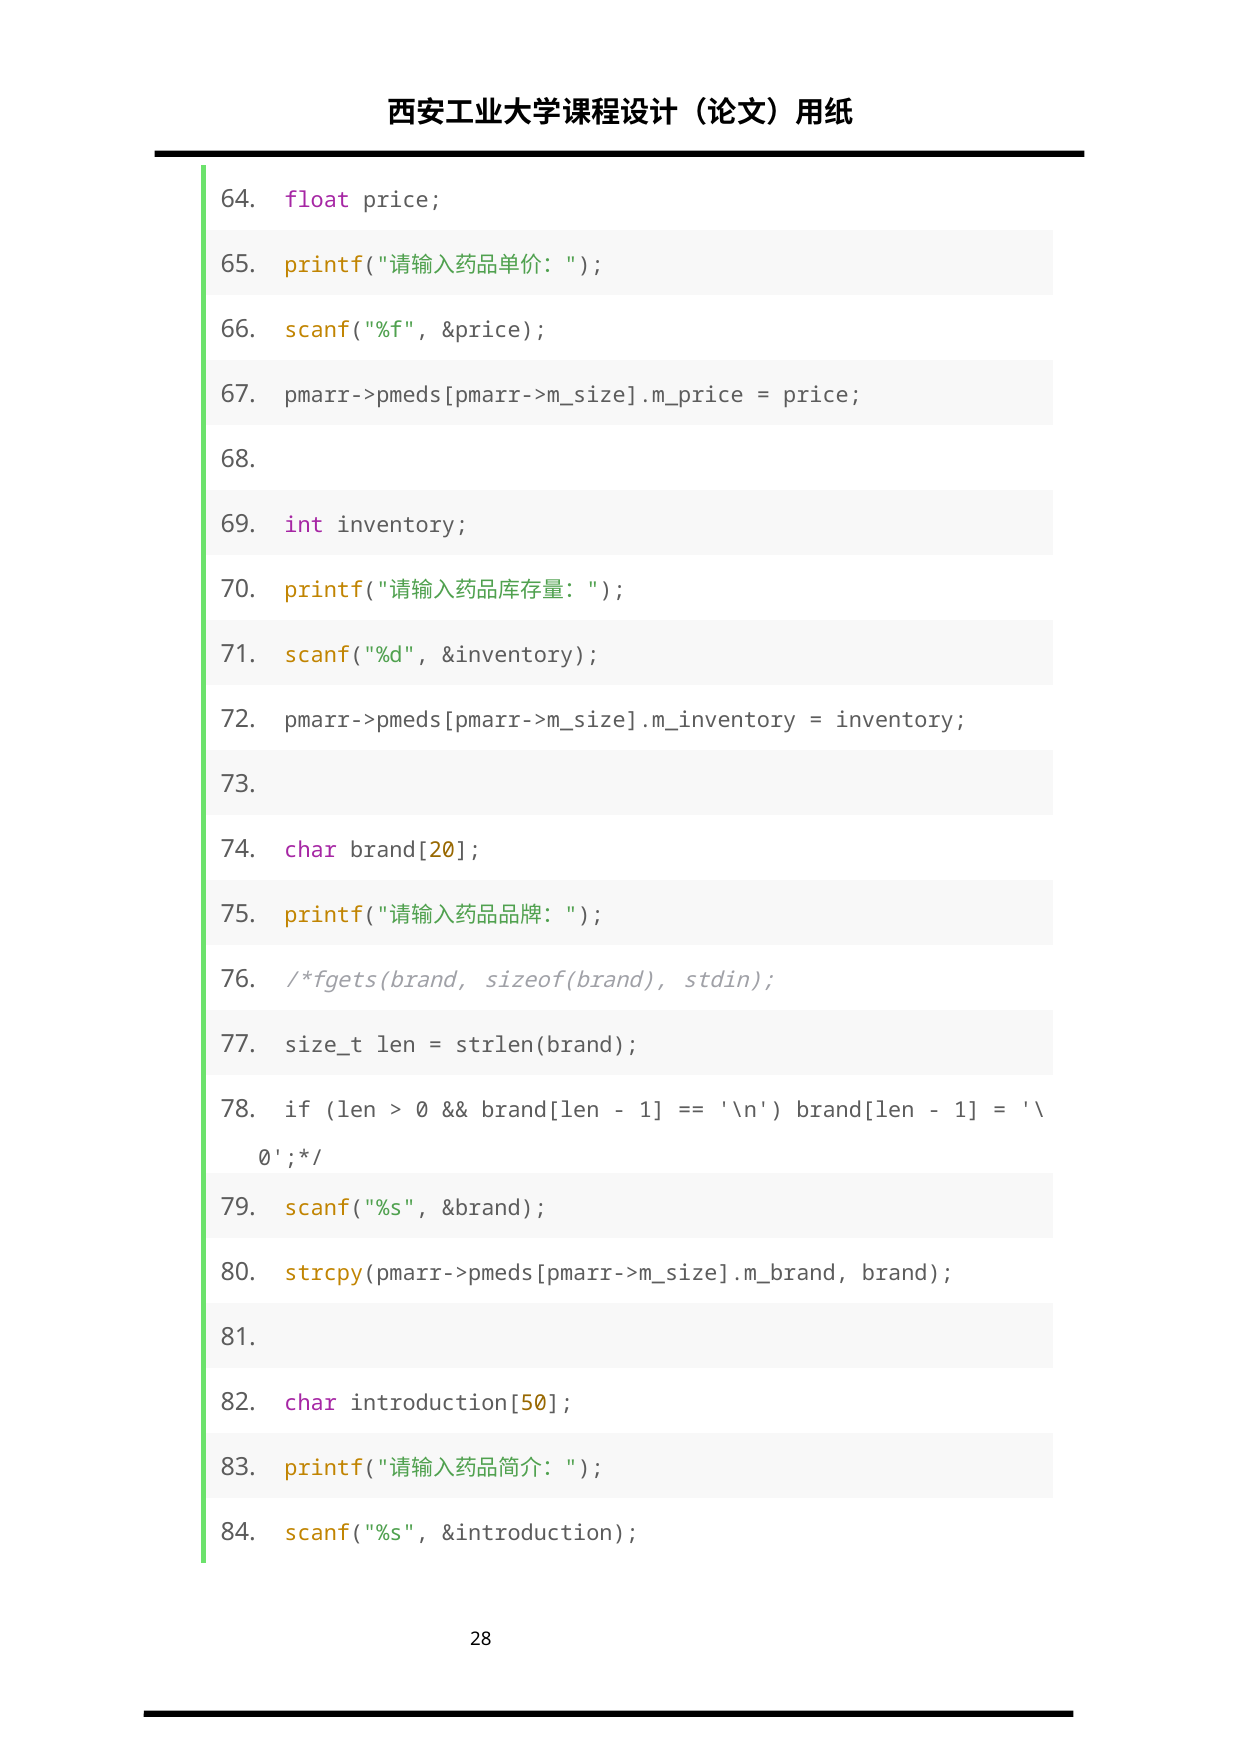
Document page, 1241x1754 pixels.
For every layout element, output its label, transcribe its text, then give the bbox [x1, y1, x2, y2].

list float price; [206, 165, 1053, 230]
list printf("请输入药品品牌："); [206, 880, 1053, 945]
list printf("请输入药品库存量："); [206, 555, 1053, 620]
list char brand[20]; [206, 815, 1053, 880]
list pmarr->pmeds[pmarr->m_size].m_price = price; [206, 360, 1053, 425]
list char introduction[50]; [206, 1368, 1053, 1433]
list scanf("%f", &price); [206, 295, 1053, 360]
list size_t len = strlen(brand); [206, 1010, 1053, 1075]
list scanf("%s", &brand); [206, 1173, 1053, 1238]
list int inventory; [206, 490, 1053, 555]
list printf("请输入药品简介："); [206, 1433, 1053, 1498]
list strcpy(pmarr->pmeds[pmarr->m_size].m_brand, brand); [206, 1238, 1053, 1303]
list printf("请输入药品单价："); [206, 230, 1053, 295]
list scanf("%s", &introduction); [206, 1498, 1053, 1563]
list if (len > 0 && brand[len - 1] == '\n') brand[len - 1] = '\0';*/ [206, 1075, 1053, 1173]
list pmarr->pmeds[pmarr->m_size].m_inventory = inventory; [206, 685, 1053, 750]
list /*fgets(brand, sizeof(brand), stdin); [206, 945, 1053, 1010]
list scanf("%d", &inventory); [206, 620, 1053, 685]
